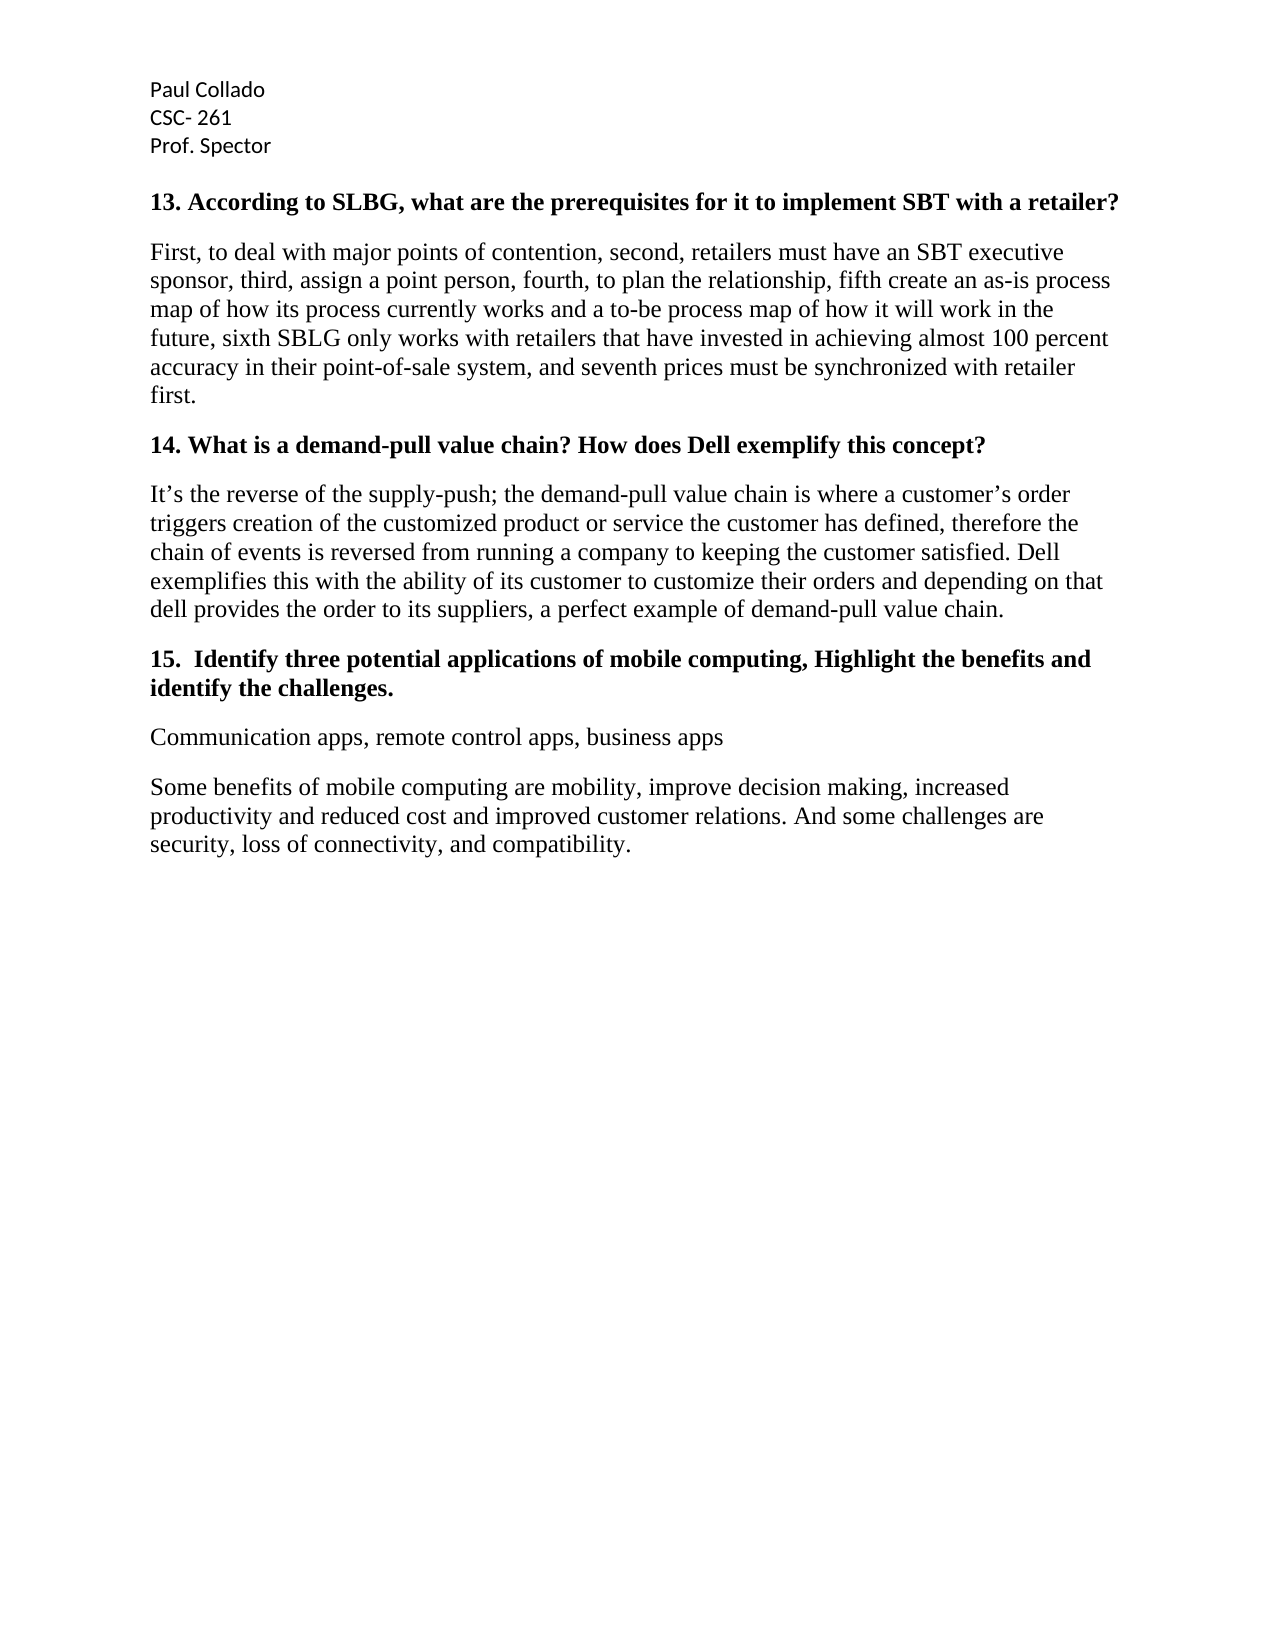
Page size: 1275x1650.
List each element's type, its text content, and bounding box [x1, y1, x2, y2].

text 14. What is a demand-pull value chain? How does Dell exemplify this concept? [150, 430, 1125, 459]
text First, to deal with major points of contention, second, retailers must have an SBT executive sponsor, third, assign a point person, fourth, to plan the relationship, fifth create an as-is process map of how its process currently works and a to-be process map of how it will work in the future, sixth SBLG only works with retailers that have invested in achieving almost 100 percent accuracy in their point-of-sale system, and seventh prices must be synchronized with retailer first. [150, 237, 1125, 409]
text It’s the reverse of the supply-push; the demand-pull value chain is where a customer’s order triggers creation of the customized product or service the customer has defined, therefore the chain of events is reversed from running a company to keeping the customer satisfied. Dell exemplifies this with the ability of its customer to customize their orders and depending on that dell provides the order to its suppliers, a perfect example of demand-pull value chain. [150, 479, 1125, 623]
text Some benefits of mobile computing are mobility, improve decision making, increased productivity and reduced cost and improved customer relations. And some challenges are security, loss of connectivity, and compatibility. [150, 772, 1125, 858]
text 13. According to SLBG, what are the prerequisites for it to implement SBT with a retailer? [150, 187, 1125, 216]
text 15. Identify three potential applications of mobile computing, Highlight the benefits and identify the challenges. [150, 644, 1125, 702]
text Communication apps, remote control apps, business apps [150, 722, 1125, 751]
